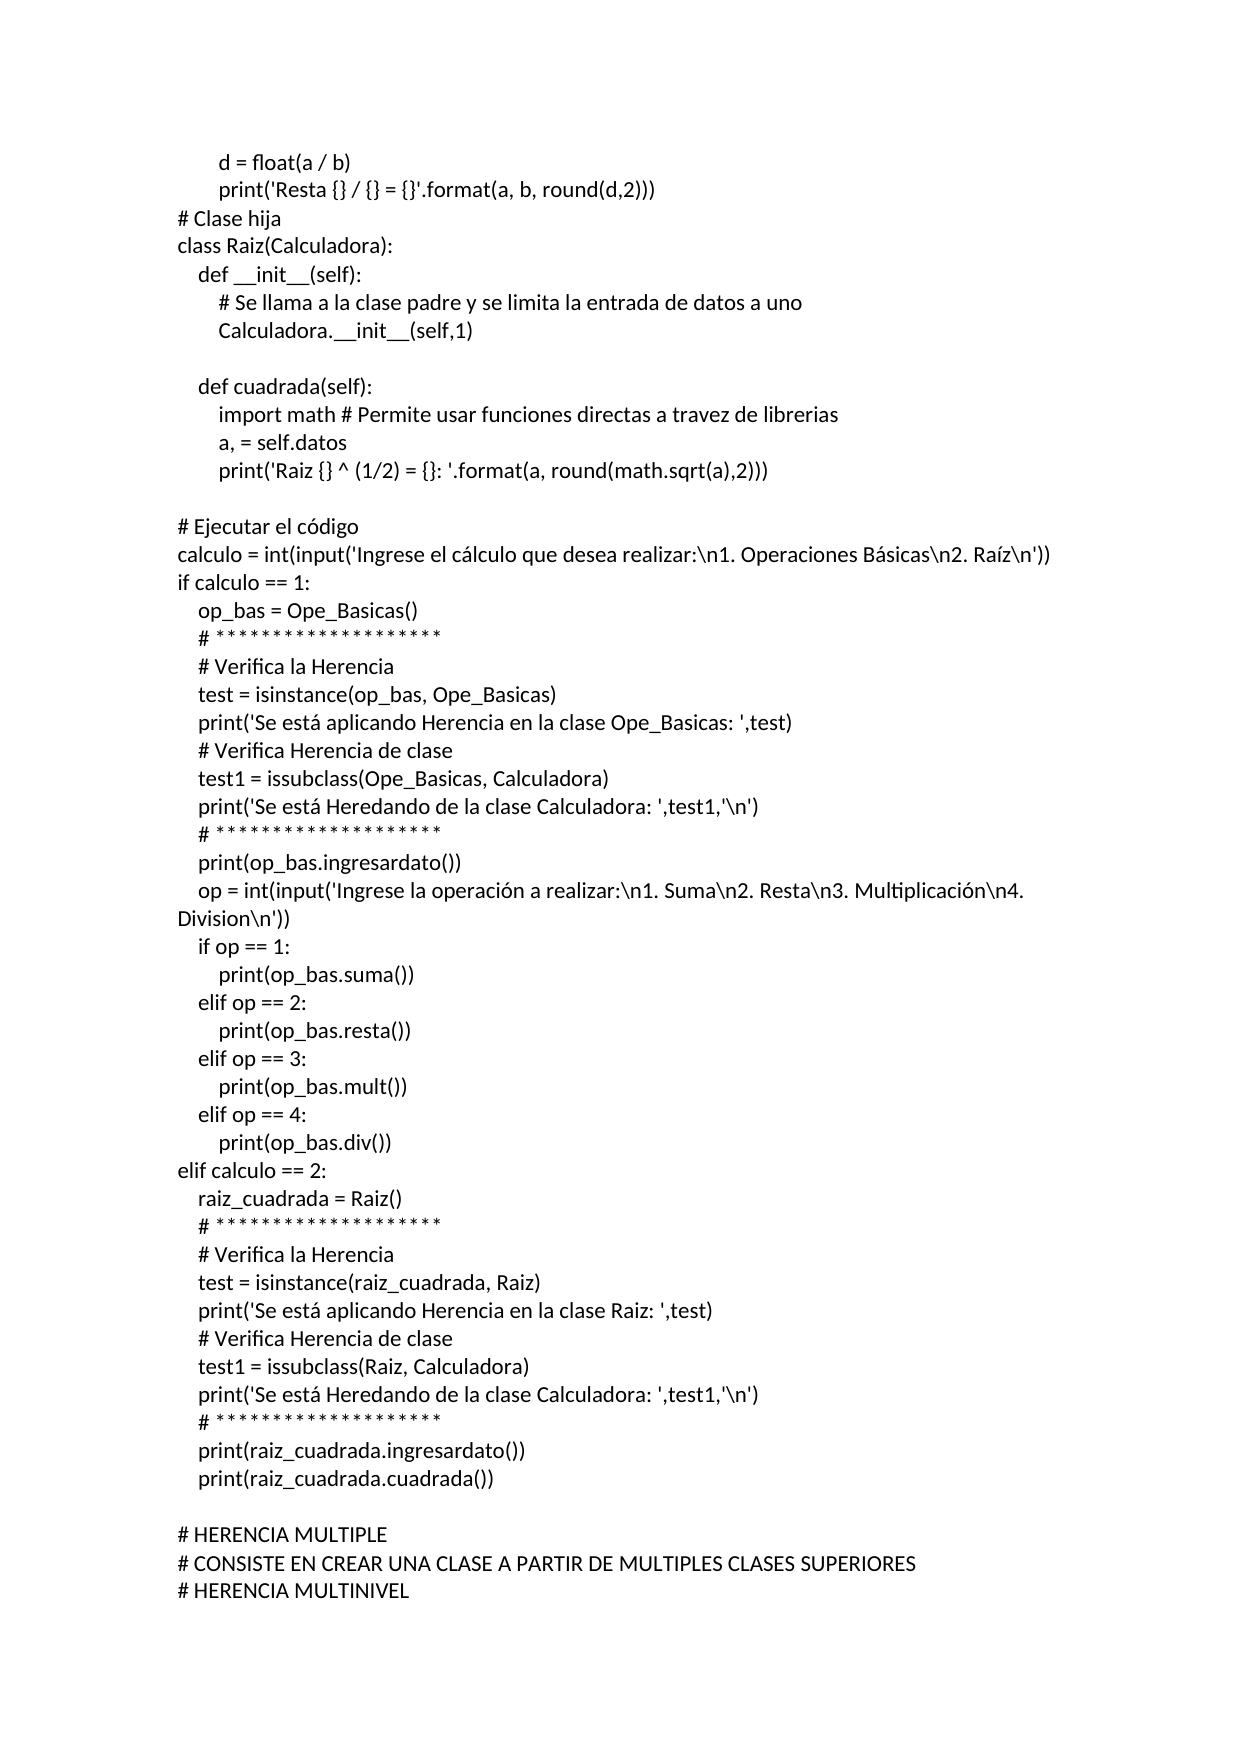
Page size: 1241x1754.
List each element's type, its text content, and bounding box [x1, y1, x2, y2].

text test1 = issubclass(Ope_Basicas, Calculadora) [177, 764, 1063, 792]
text # ******************** [177, 820, 1063, 848]
text op = int(input('Ingrese la operación a realizar:\n1. Suma\n2. Resta\n3. Multiplicación\n4. Division\n')) [177, 876, 1063, 932]
text import math # Permite usar funciones directas a travez de librerias [177, 400, 1063, 428]
text print('Resta {} / {} = {}'.format(a, b, round(d,2))) [177, 176, 1063, 204]
text print('Se está Heredando de la clase Calculadora: ',test1,'\n') [177, 792, 1063, 820]
text # CONSISTE EN CREAR UNA CLASE A PARTIR DE MULTIPLES CLASES SUPERIORES [177, 1549, 1063, 1577]
text calculo = int(input('Ingrese el cálculo que desea realizar:\n1. Operaciones Básicas\n2. Raíz\n')) [177, 540, 1063, 568]
text elif op == 3: [177, 1044, 1063, 1072]
text Calculadora.__init__(self,1) [177, 316, 1063, 344]
text # Se llama a la clase padre y se limita la entrada de datos a uno [177, 288, 1063, 316]
text a, = self.datos [177, 428, 1063, 456]
text elif calculo == 2: [177, 1156, 1063, 1184]
text print('Se está aplicando Herencia en la clase Ope_Basicas: ',test) [177, 708, 1063, 736]
text print(op_bas.suma()) [177, 960, 1063, 988]
text print('Se está Heredando de la clase Calculadora: ',test1,'\n') [177, 1381, 1063, 1408]
text print(op_bas.resta()) [177, 1016, 1063, 1044]
text print(raiz_cuadrada.cuadrada()) [177, 1464, 1063, 1493]
text # Ejecutar el código [177, 512, 1063, 540]
text elif op == 4: [177, 1100, 1063, 1128]
text print(op_bas.mult()) [177, 1072, 1063, 1100]
text print('Raiz {} ^ (1/2) = {}: '.format(a, round(math.sqrt(a),2))) [177, 456, 1063, 484]
text # HERENCIA MULTINIVEL [177, 1577, 1063, 1605]
text print(op_bas.ingresardato()) [177, 848, 1063, 876]
text # Verifica Herencia de clase [177, 736, 1063, 764]
text test = isinstance(raiz_cuadrada, Raiz) [177, 1268, 1063, 1296]
text raiz_cuadrada = Raiz() [177, 1184, 1063, 1212]
text if calculo == 1: [177, 568, 1063, 596]
text print(op_bas.div()) [177, 1128, 1063, 1156]
text # Verifica Herencia de clase [177, 1324, 1063, 1352]
text # HERENCIA MULTIPLE [177, 1521, 1063, 1549]
text op_bas = Ope_Basicas() [177, 596, 1063, 624]
text # ******************** [177, 624, 1063, 652]
text # Clase hija [177, 204, 1063, 232]
text class Raiz(Calculadora): [177, 232, 1063, 260]
text # Verifica la Herencia [177, 652, 1063, 680]
text print('Se está aplicando Herencia en la clase Raiz: ',test) [177, 1296, 1063, 1324]
text elif op == 2: [177, 988, 1063, 1016]
text d = float(a / b) [177, 148, 1063, 176]
text test1 = issubclass(Raiz, Calculadora) [177, 1352, 1063, 1381]
text def cuadrada(self): [177, 372, 1063, 400]
text if op == 1: [177, 932, 1063, 960]
text # ******************** [177, 1212, 1063, 1240]
text def __init__(self): [177, 260, 1063, 288]
text # ******************** [177, 1408, 1063, 1437]
text print(raiz_cuadrada.ingresardato()) [177, 1437, 1063, 1464]
text # Verifica la Herencia [177, 1240, 1063, 1268]
text test = isinstance(op_bas, Ope_Basicas) [177, 680, 1063, 708]
